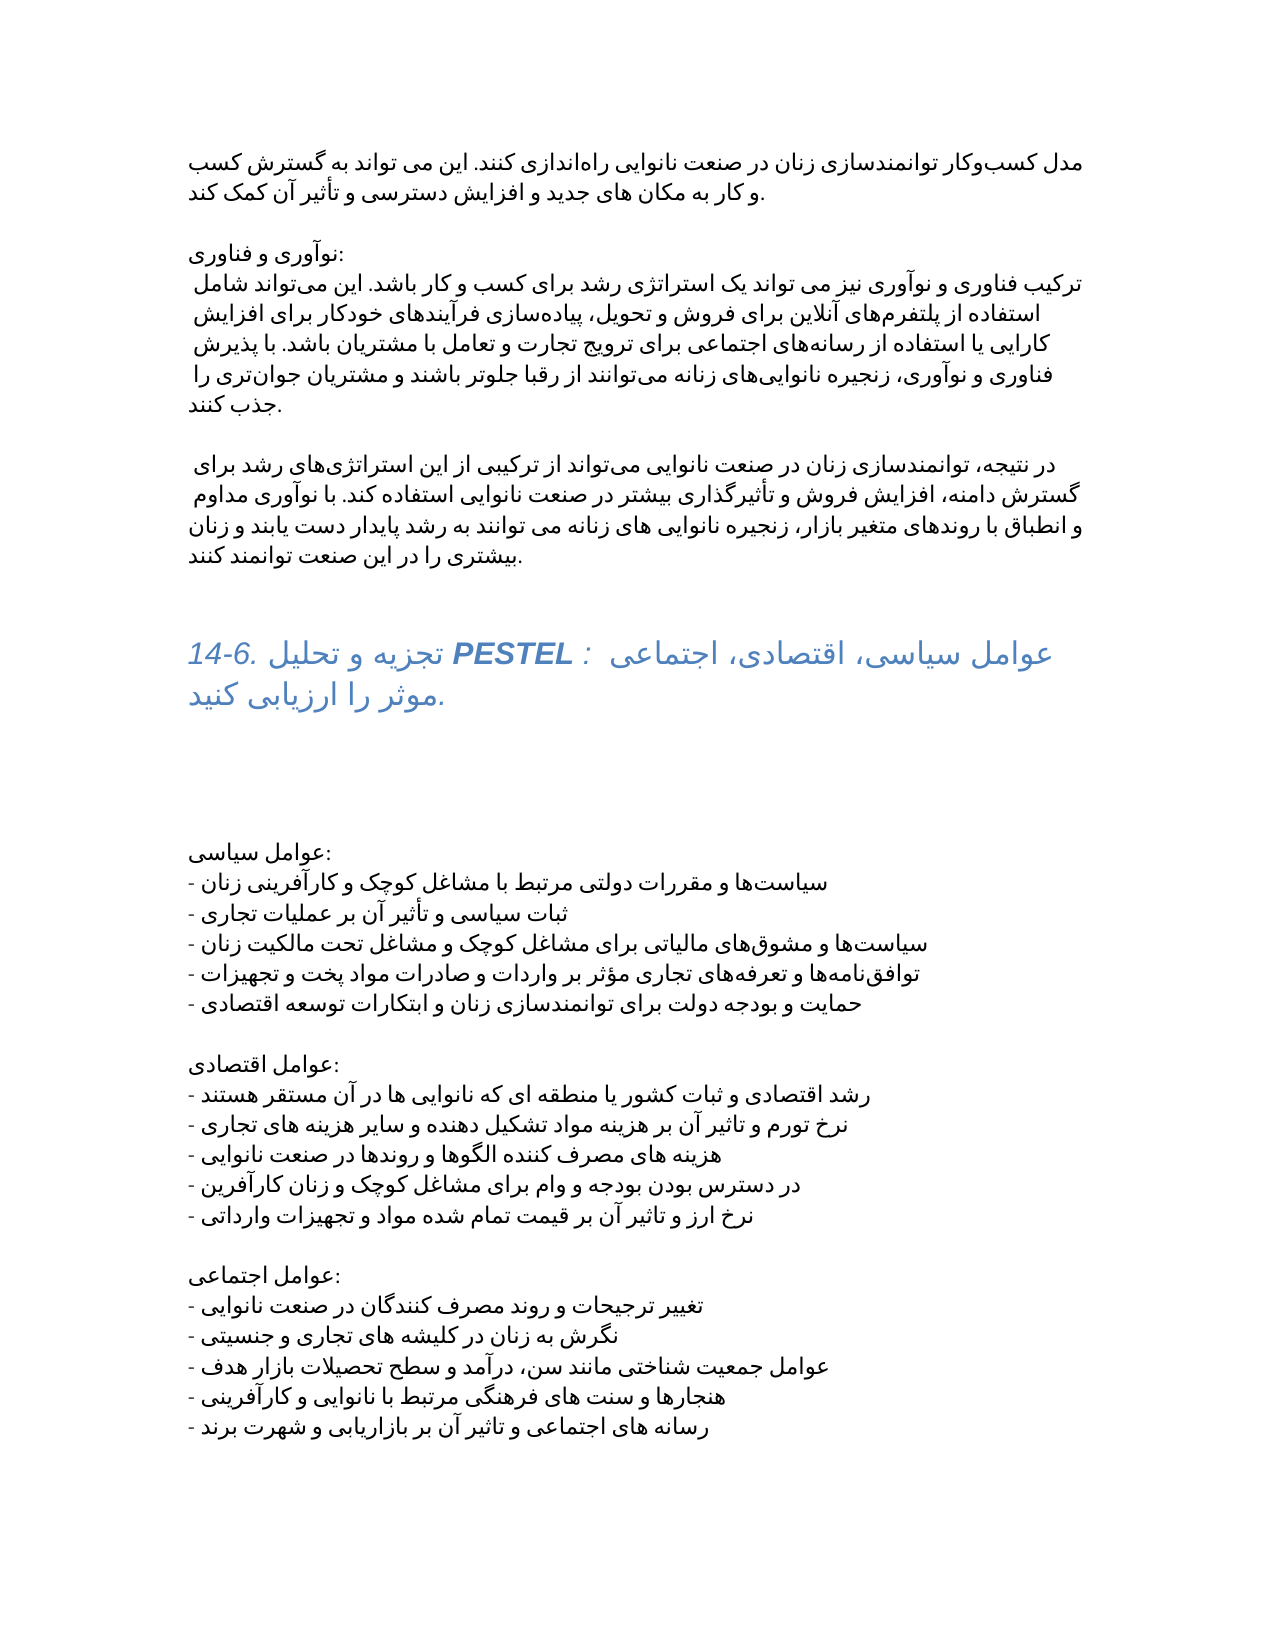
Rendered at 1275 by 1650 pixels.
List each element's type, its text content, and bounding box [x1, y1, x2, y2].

subtitle 14-6. تجزیه و تحلیل PESTEL : عوامل سیاسی، اقتصادی، اجتماعی موثر را ارزیابی کنید. [187, 594, 1087, 753]
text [187, 779, 1087, 1471]
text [187, 150, 1087, 569]
